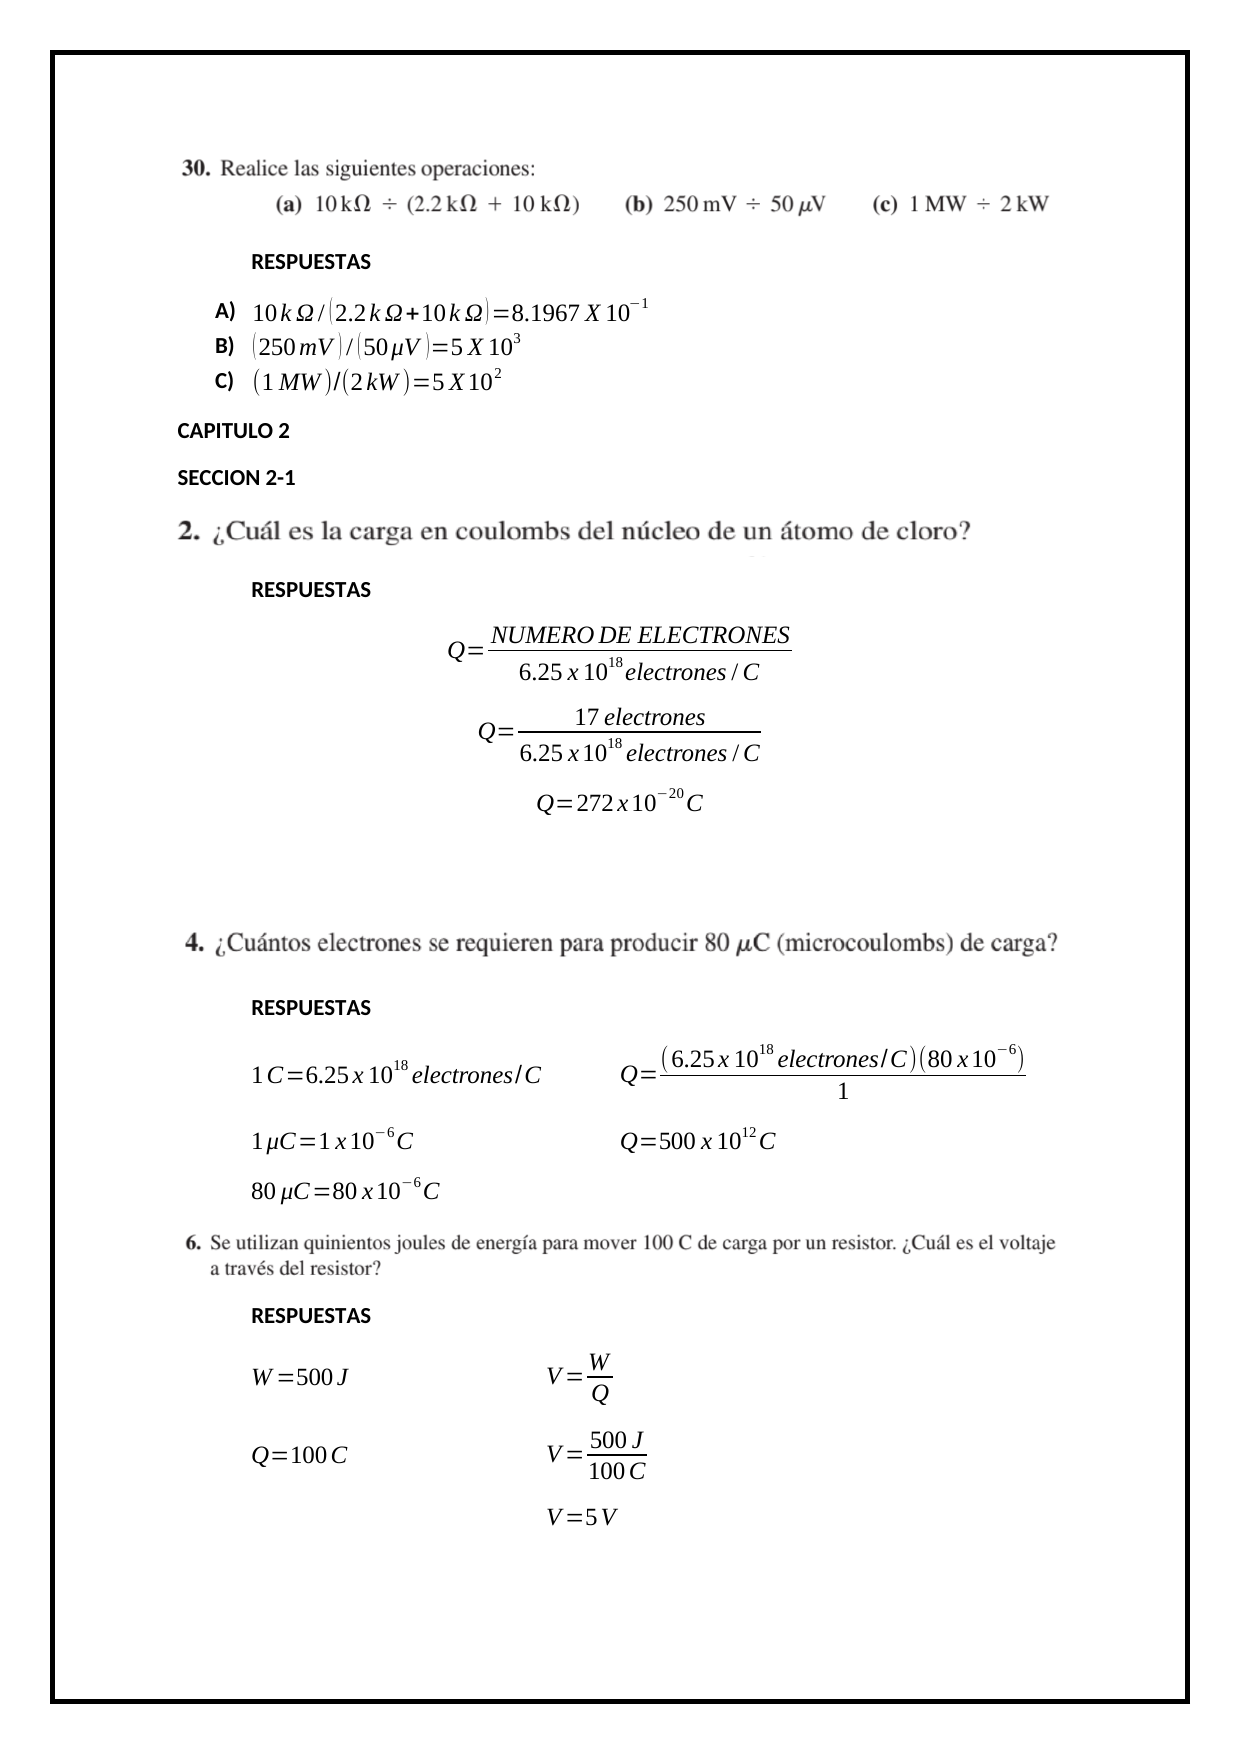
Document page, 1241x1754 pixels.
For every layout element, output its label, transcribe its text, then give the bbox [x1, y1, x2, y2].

text CAPITULO 2 [177, 416, 1063, 444]
picture [177, 509, 988, 557]
picture [177, 147, 1063, 229]
text RESPUESTAS [177, 247, 1063, 275]
picture [177, 928, 1063, 975]
text RESPUESTAS [177, 575, 1063, 603]
text RESPUESTAS [177, 1301, 1063, 1329]
text SECCION 2-1 [177, 463, 1063, 491]
picture [177, 1223, 1063, 1283]
text RESPUESTAS [177, 993, 1063, 1021]
